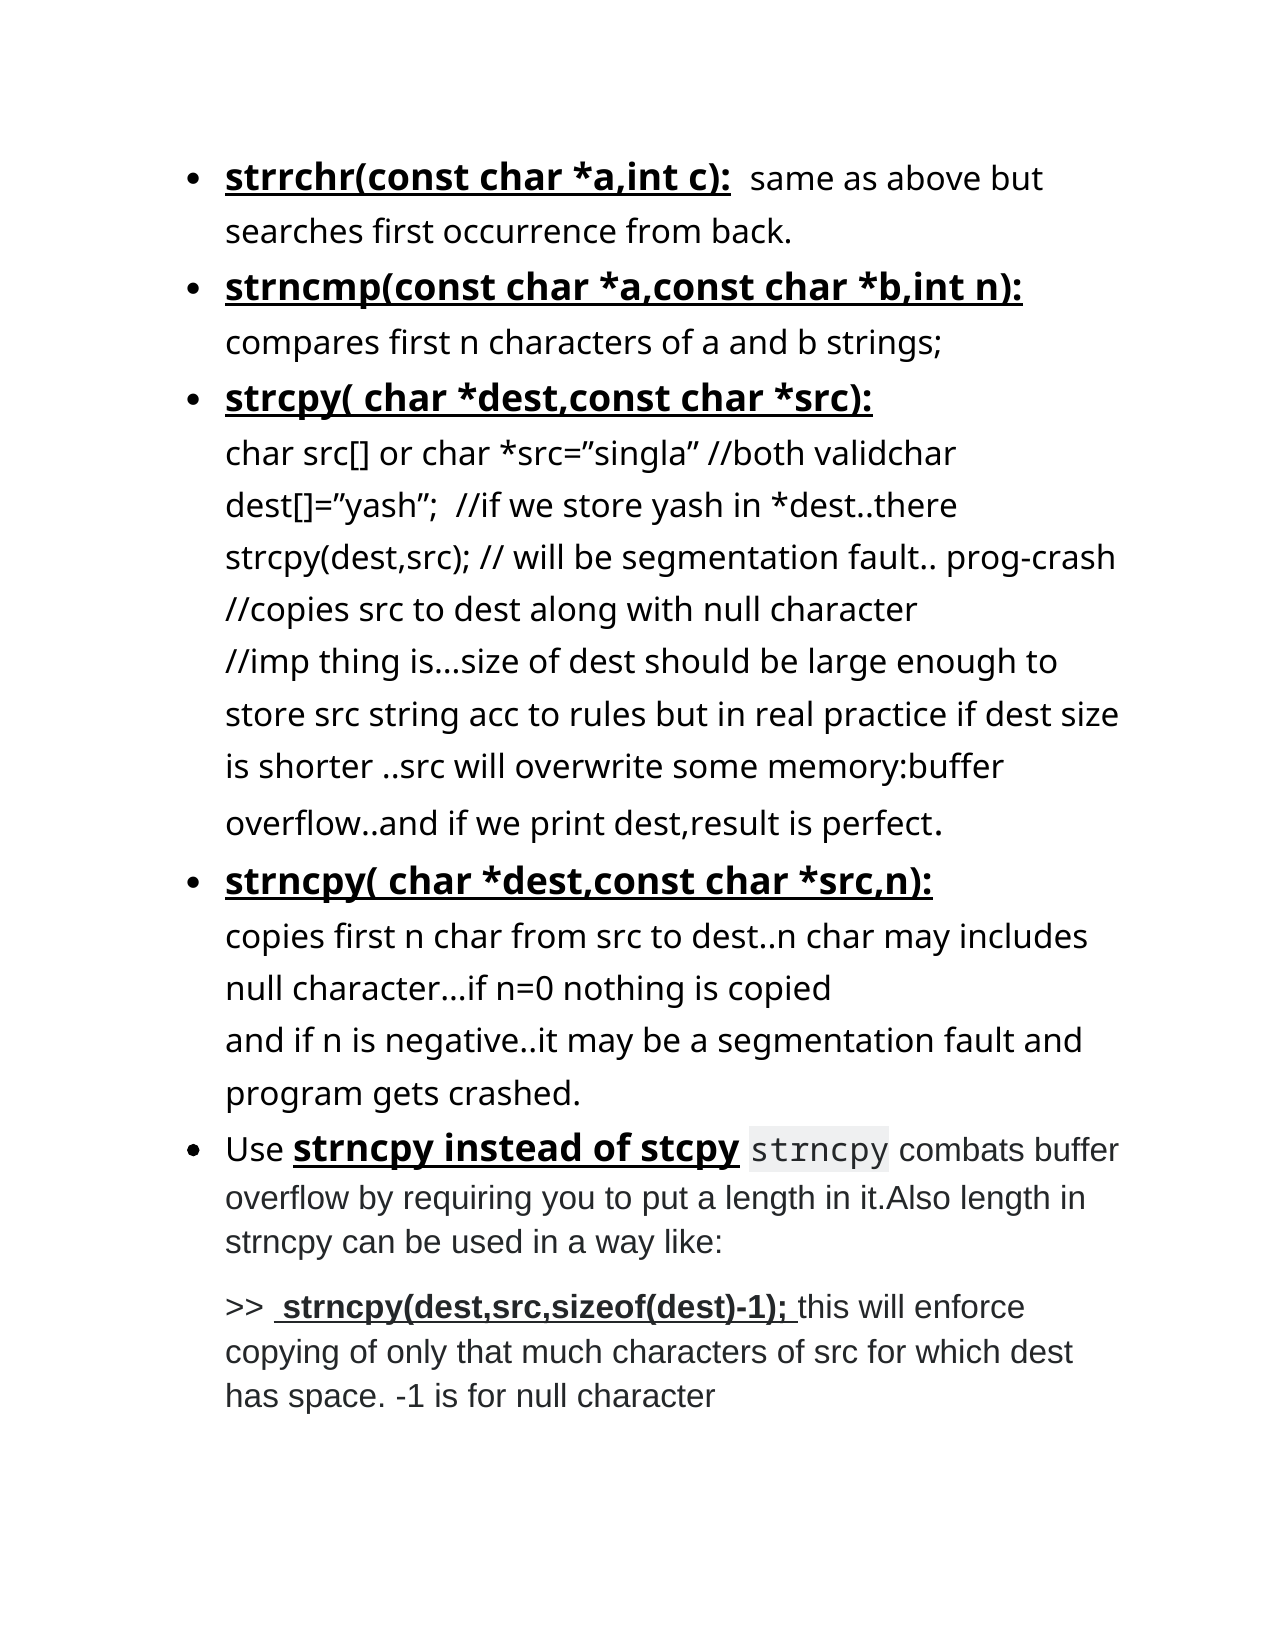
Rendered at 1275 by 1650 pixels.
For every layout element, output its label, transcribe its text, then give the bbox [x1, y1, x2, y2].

list strrchr(const char *a,int c): same as above but searches first occurrence from back. [187, 150, 1125, 253]
list Use strncpy instead of stcpy strncpy combats buffer overflow by requiring you to put a length in it.Also length in strncpy can be used in a way like: [187, 1122, 1125, 1261]
list and if n is negative..it may be a segmentation fault and program gets crashed. [225, 1017, 1125, 1115]
list compares first n characters of a and b strings; [225, 319, 1125, 364]
list //copies src to dest along with null character [225, 586, 1125, 631]
list strncpy( char *dest,const char *src,n): [187, 854, 1125, 905]
list //imp thing is…size of dest should be large enough to store src string acc to rules but in real practice if dest size is shorter ..src will overwrite some memory:buffer overflow..and if we print dest,result is perfect. [225, 638, 1125, 847]
list strcpy( char *dest,const char *src): [187, 371, 1125, 422]
text >> strncpy(dest,src,sizeof(dest)-1); this will enforce copying of only that much characters of src for which dest has space. -1 is for null character [225, 1288, 1125, 1414]
list char src[] or char *src=”singla” //both validchar dest[]=”yash”; //if we store yash in *dest..there strcpy(dest,src); // will be segmentation fault.. prog-crash [225, 429, 1125, 579]
list strncmp(const char *a,const char *b,int n): [187, 260, 1125, 311]
list copies first n char from src to dest..n char may includes null character…if n=0 nothing is copied [225, 913, 1125, 1011]
